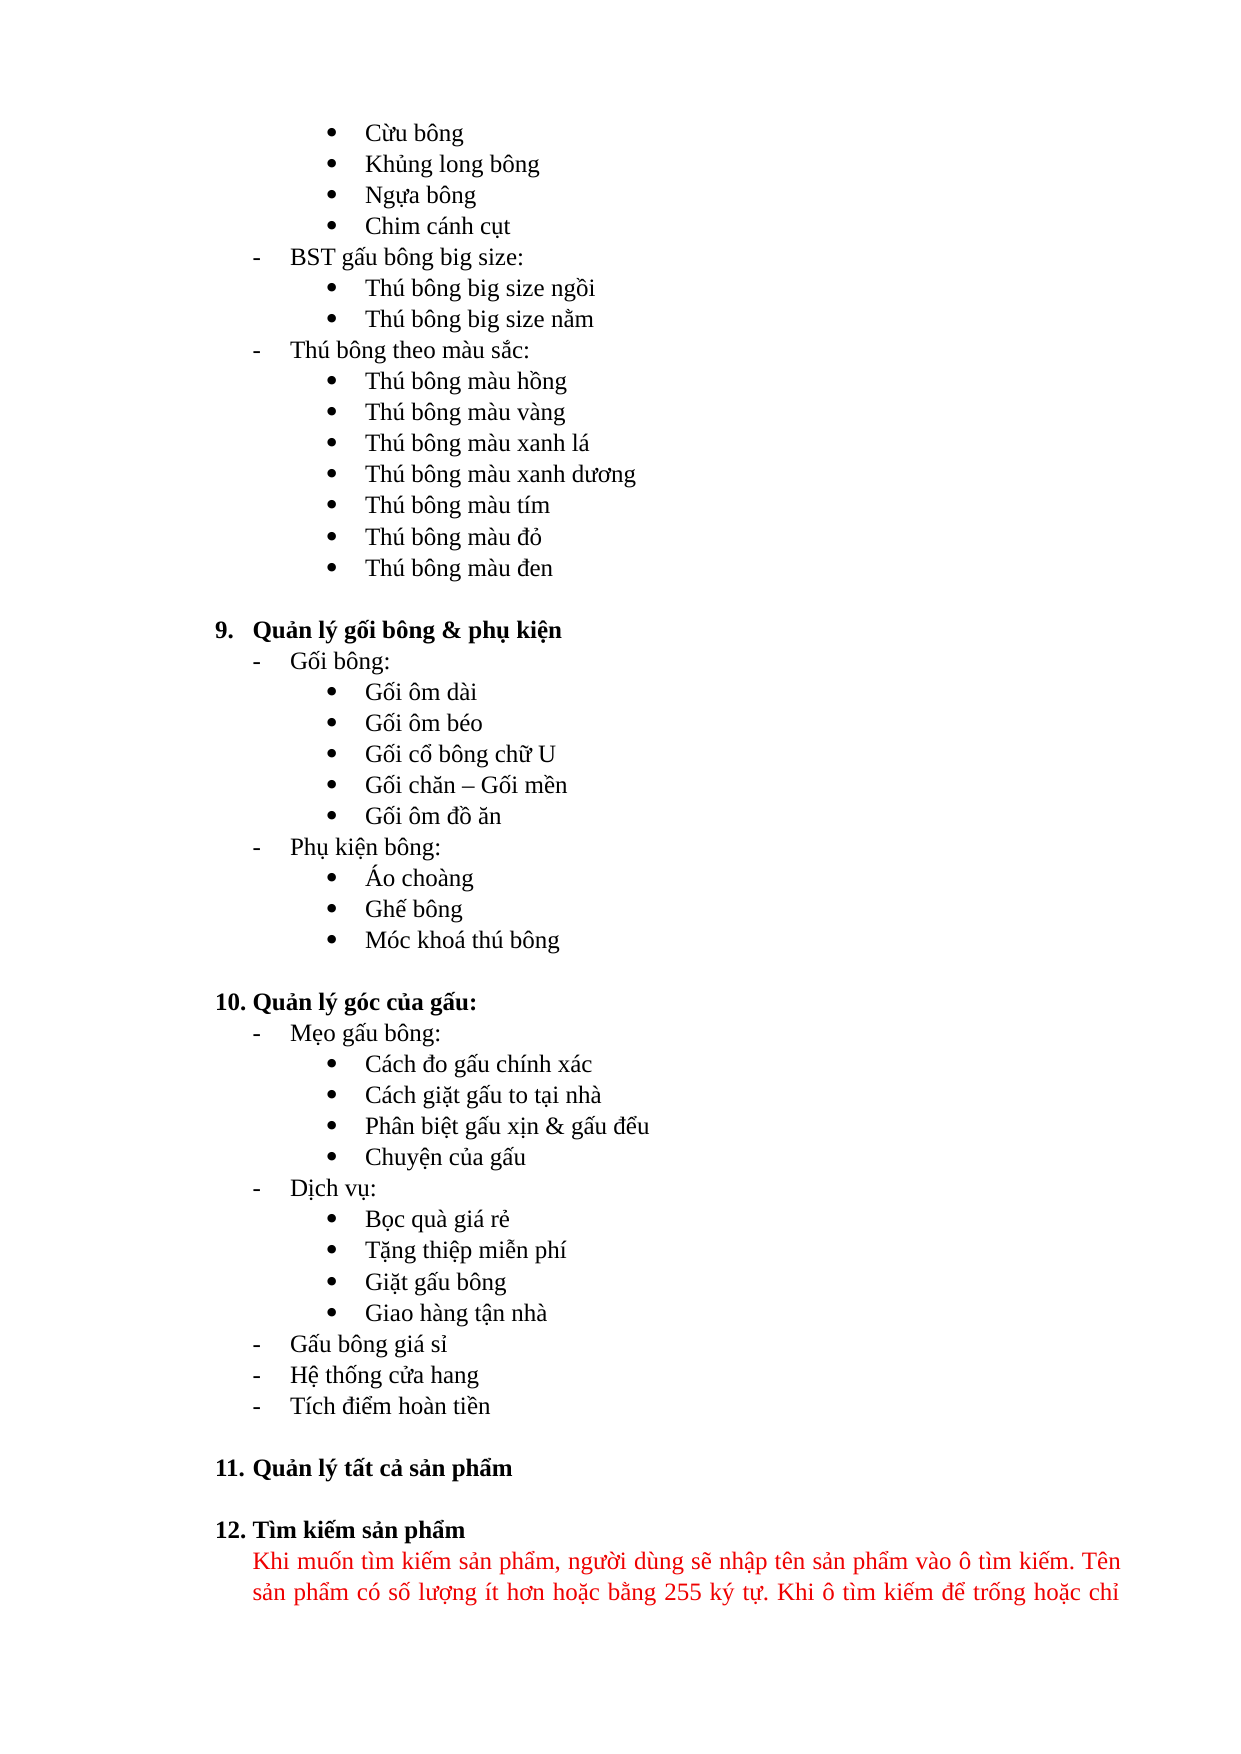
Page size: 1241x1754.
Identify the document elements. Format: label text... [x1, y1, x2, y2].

list Hệ thống cửa hang [252, 1360, 1122, 1388]
list Quản lý góc của gấu: [215, 987, 1122, 1016]
list Gối ôm béo [327, 708, 1122, 737]
list Móc khoá thú bông [327, 925, 1122, 954]
list Ghế bông [327, 894, 1122, 923]
list Dịch vụ: [252, 1173, 1122, 1202]
list Gối chăn – Gối mền [327, 770, 1122, 799]
list Gối bông: [252, 646, 1122, 674]
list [252, 1546, 1122, 1606]
list Mẹo gấu bông: [252, 1018, 1122, 1047]
list Áo choàng [327, 863, 1122, 892]
list Giặt gấu bông [327, 1267, 1122, 1295]
list Tìm kiếm sản phẩm [215, 1515, 1122, 1544]
list Thú bông big size ngồi [327, 273, 1122, 302]
list Bọc quà giá rẻ [327, 1204, 1122, 1233]
list Phụ kiện bông: [252, 832, 1122, 861]
list Thú bông theo màu sắc: [252, 335, 1122, 364]
list Quản lý gối bông & phụ kiện [215, 615, 1122, 643]
list Tặng thiệp miễn phí [327, 1236, 1122, 1264]
list Giao hàng tận nhà [327, 1298, 1122, 1326]
list Quản lý tất cả sản phẩm [215, 1453, 1122, 1482]
list Thú bông màu vàng [327, 397, 1122, 426]
list Gấu bông giá sỉ [252, 1329, 1122, 1357]
list BST gấu bông big size: [252, 242, 1122, 271]
list Tích điểm hoàn tiền [252, 1391, 1122, 1419]
list Chuyện của gấu [327, 1142, 1122, 1171]
list Khủng long bông [327, 149, 1122, 178]
list Gối ôm dài [327, 677, 1122, 706]
list Thú bông màu xanh lá [327, 428, 1122, 457]
list Gối cổ bông chữ U [327, 739, 1122, 768]
list Cách giặt gấu to tại nhà [327, 1080, 1122, 1109]
list Ngựa bông [327, 180, 1122, 209]
list Chim cánh cụt [327, 211, 1122, 240]
list Cừu bông [327, 118, 1122, 147]
list Thú bông big size nằm [327, 304, 1122, 333]
list Thú bông màu xanh dương [327, 459, 1122, 488]
list Phân biệt gấu xịn & gấu đểu [327, 1111, 1122, 1140]
list Thú bông màu tím [327, 491, 1122, 519]
list Gối ôm đồ ăn [327, 801, 1122, 830]
list Cách đo gấu chính xác [327, 1049, 1122, 1078]
list Thú bông màu hồng [327, 366, 1122, 395]
list Thú bông màu đỏ [327, 522, 1122, 550]
list Thú bông màu đen [327, 553, 1122, 581]
